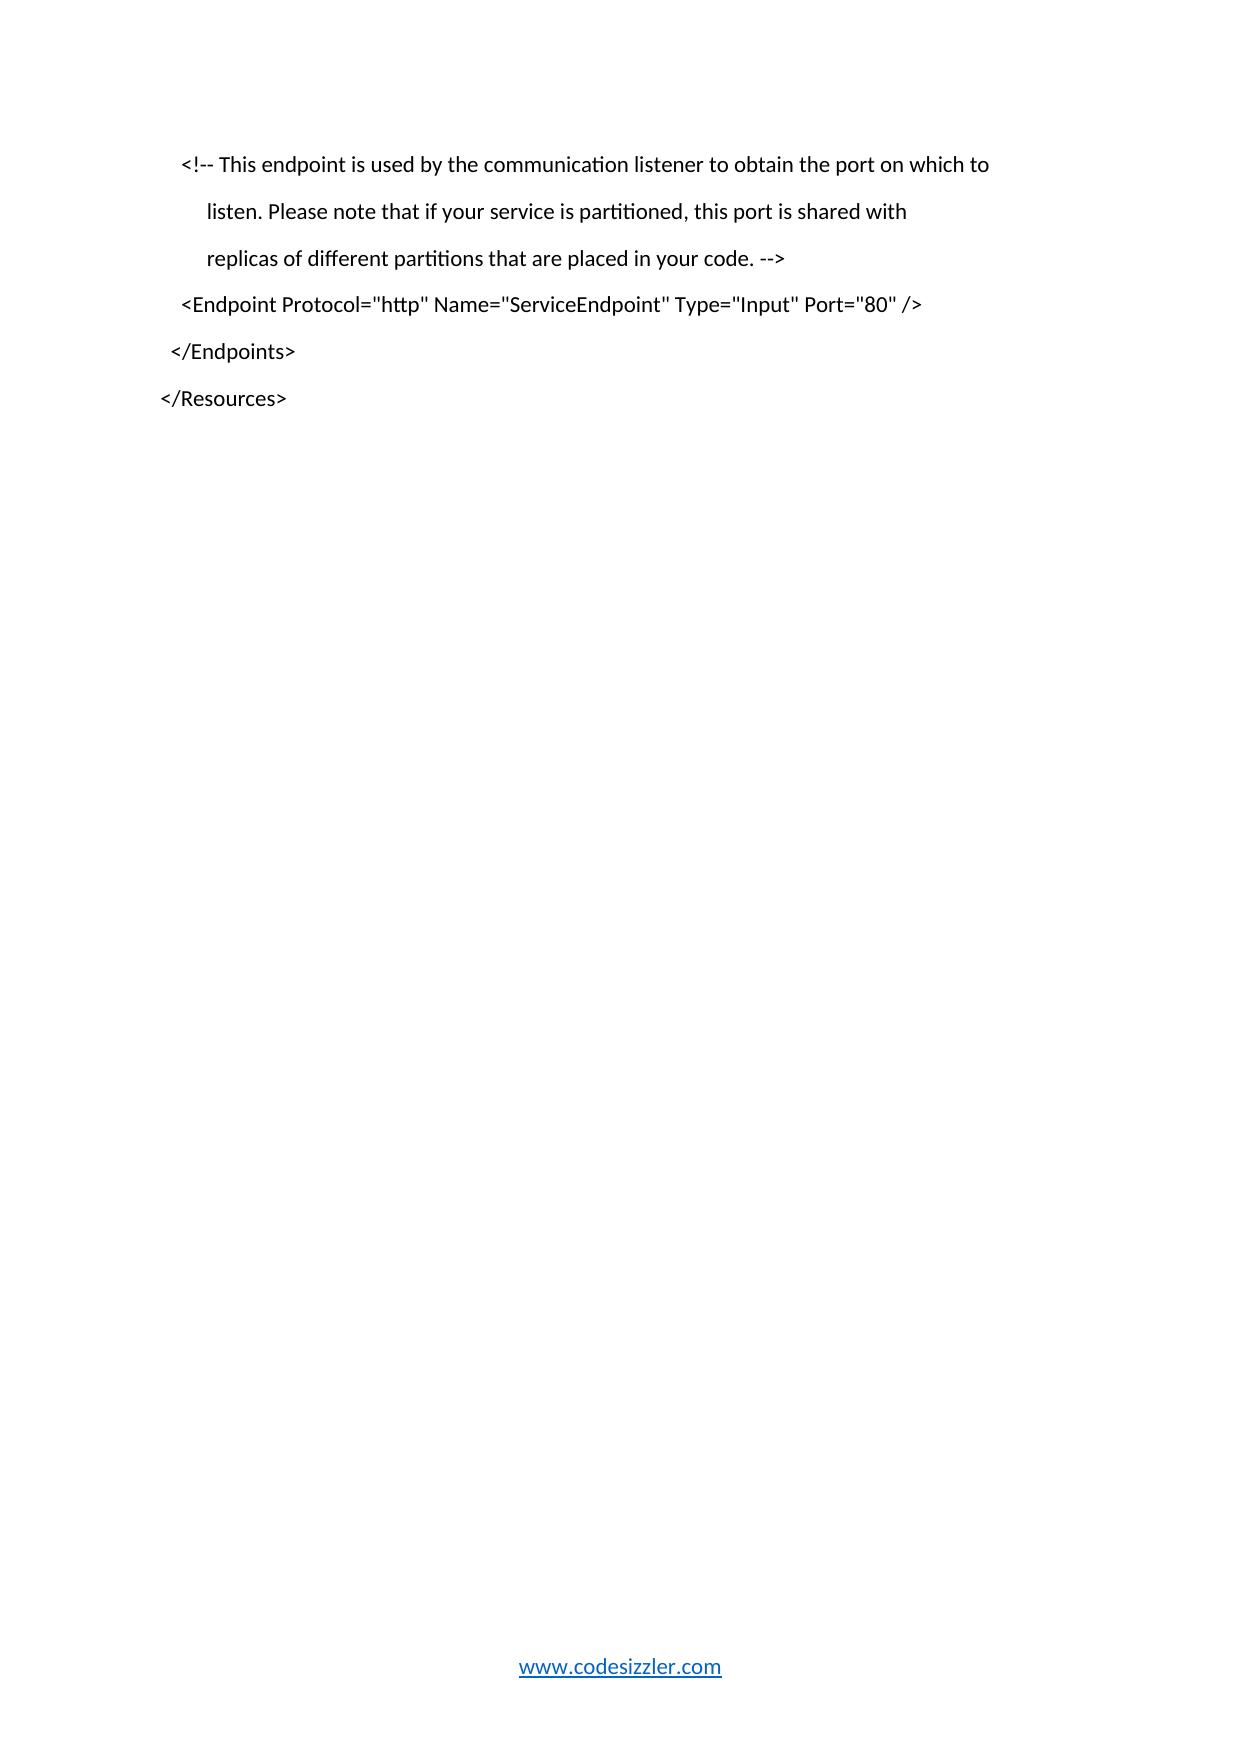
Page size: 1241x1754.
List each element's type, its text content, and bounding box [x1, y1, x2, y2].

text replicas of different partitions that are placed in your code. --> [150, 244, 1090, 272]
text <!-- This endpoint is used by the communication listener to obtain the port on which to [150, 150, 1090, 178]
text </Resources> [150, 384, 1090, 412]
text <Endpoint Protocol="http" Name="ServiceEndpoint" Type="Input" Port="80" /> [150, 291, 1090, 319]
text </Endpoints> [150, 337, 1090, 366]
text listen. Please note that if your service is partitioned, this port is shared with [150, 197, 1090, 225]
